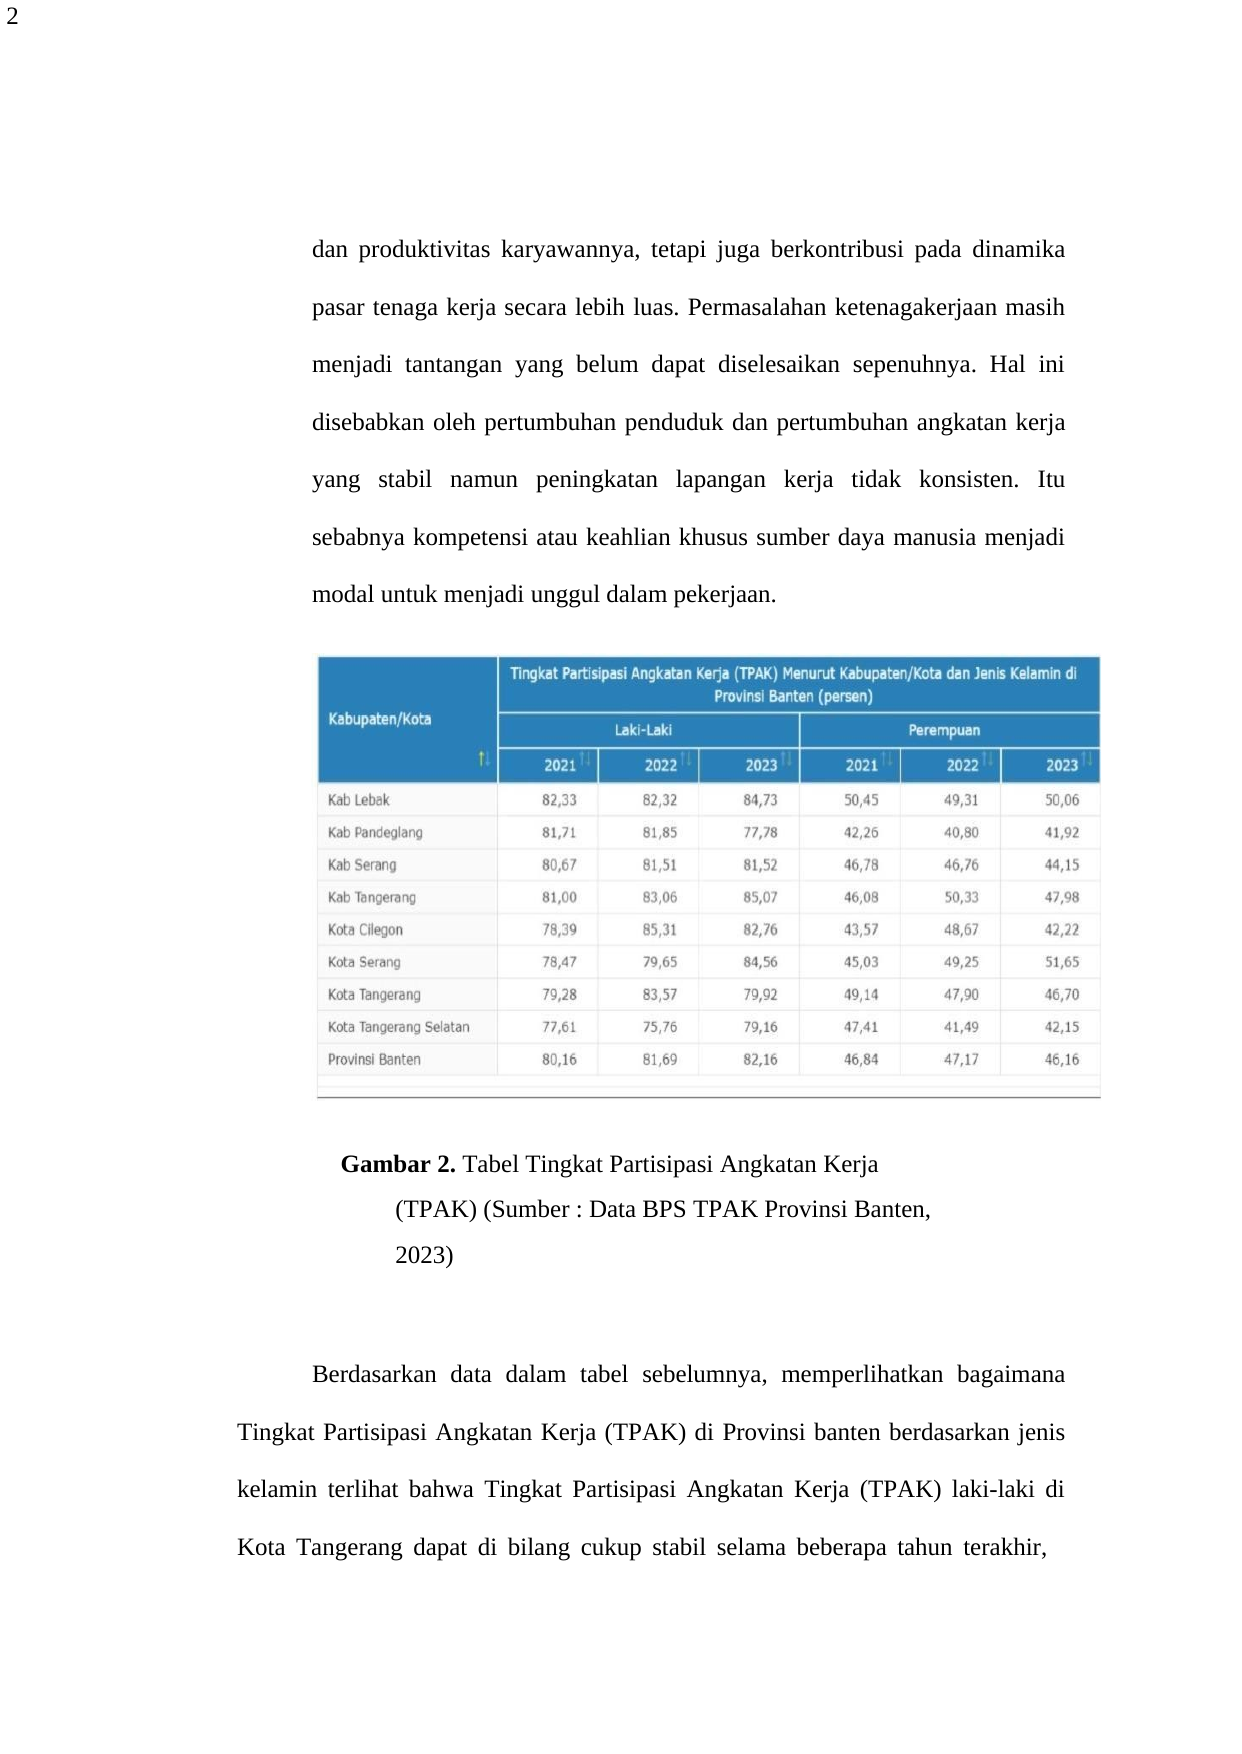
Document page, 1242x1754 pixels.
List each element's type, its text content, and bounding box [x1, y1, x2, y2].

text Berdasarkan data dalam tabel sebelumnya, memperlihatkan bagaimana Tingkat Partisipasi Angkatan Kerja (TPAK) di Provinsi banten berdasarkan jenis kelamin terlihat bahwa Tingkat Partisipasi Angkatan Kerja (TPAK) laki-laki di Kota Tangerang dapat di bilang cukup stabil selama beberapa tahun terakhir, [237, 1359, 1066, 1561]
text dan produktivitas karyawannya, tetapi juga berkontribusi pada dinamika pasar tenaga kerja secara lebih luas. Permasalahan ketenagakerjaan masih menjadi tantangan yang belum dapat diselesaikan sepenuhnya. Hal ini disebabkan oleh pertumbuhan penduduk dan pertumbuhan angkatan kerja yang stabil namun peningkatan lapangan kerja tidak konsisten. Itu sebabnya kompetensi atau keahlian khusus sumber daya manusia menjadi modal untuk menjadi unggul dalam pekerjaan. [312, 234, 1066, 608]
text Gambar 2. Tabel Tingkat Partisipasi Angkatan Kerja (TPAK) (Sumber : Data BPS TPAK Provinsi Banten, 2023) [340, 1149, 958, 1268]
picture [311, 653, 1102, 1101]
